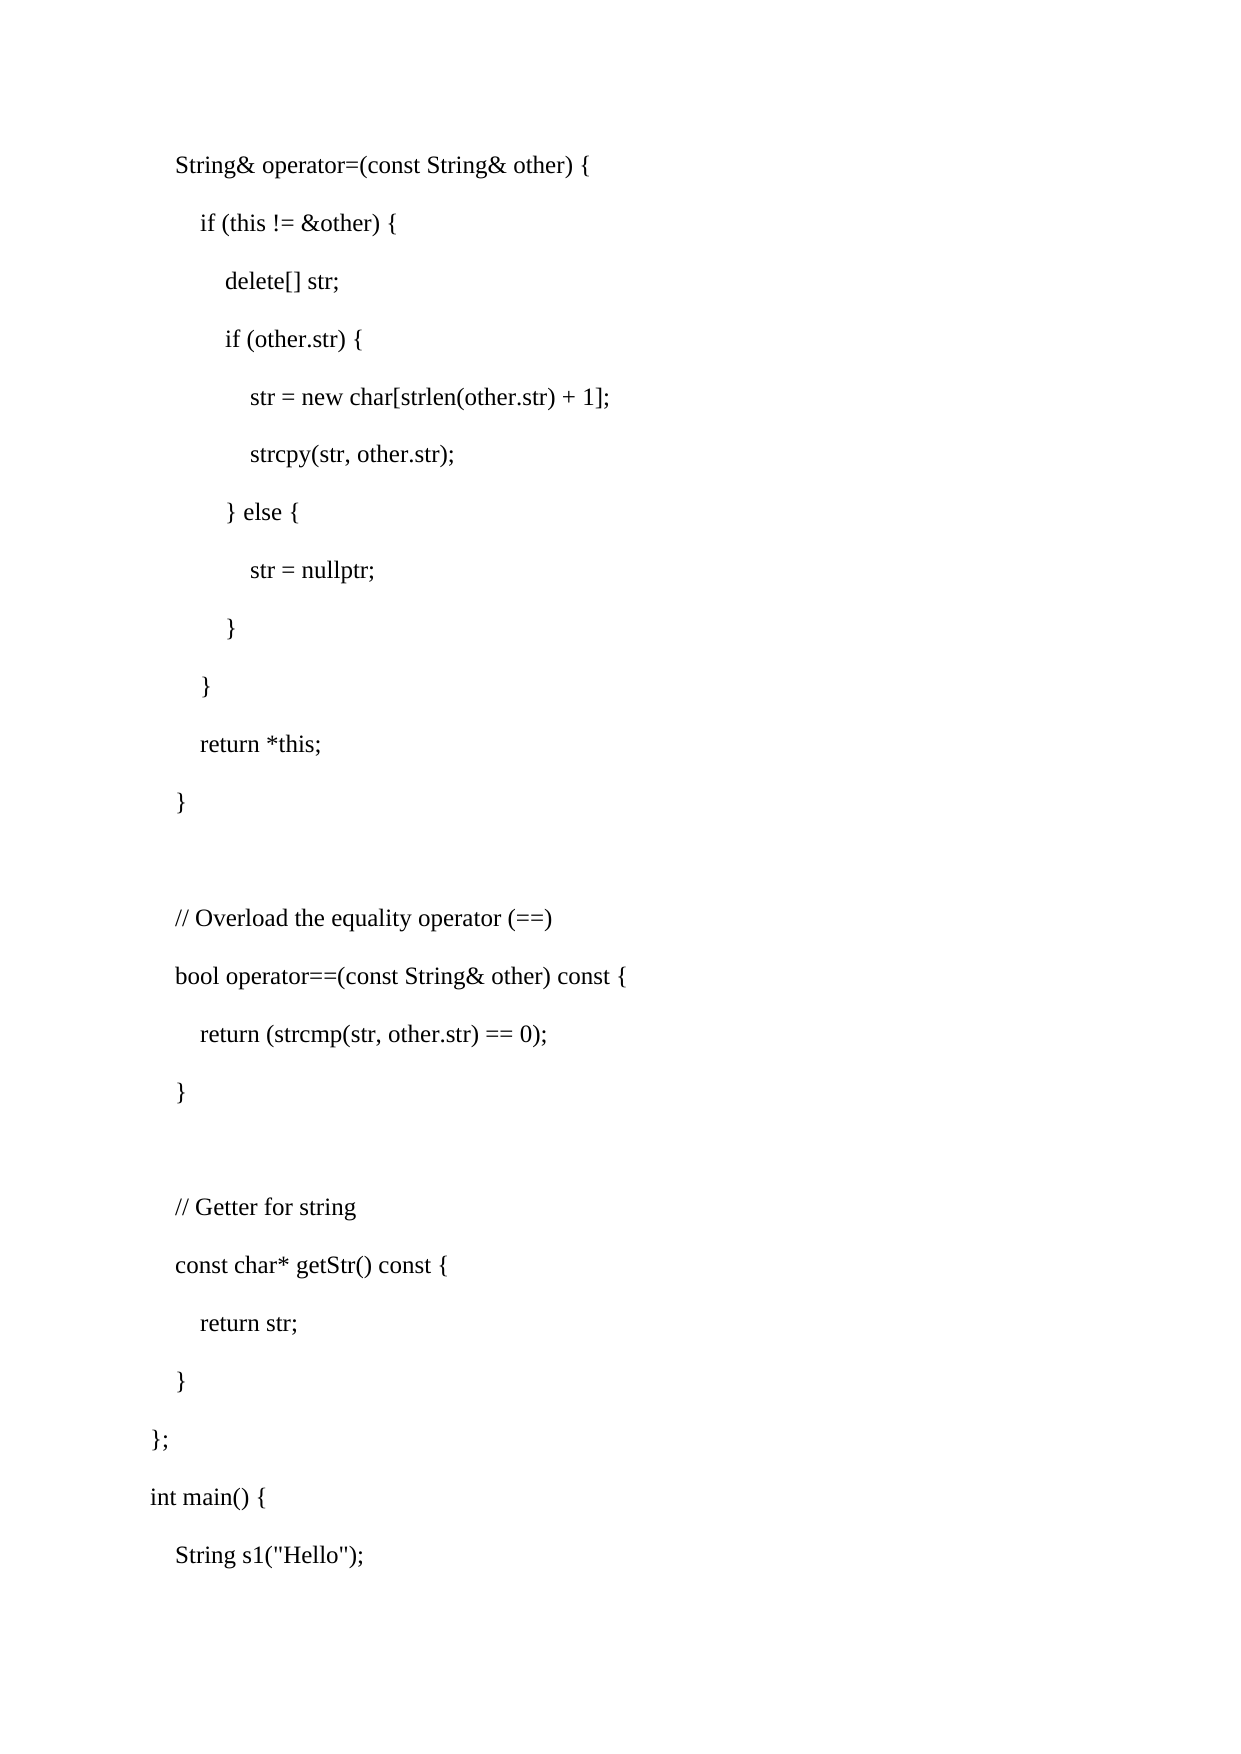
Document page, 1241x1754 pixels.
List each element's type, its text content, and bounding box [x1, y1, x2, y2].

text String s1("Hello"); [150, 1540, 1090, 1569]
text } [150, 671, 1090, 700]
text int main() { [150, 1482, 1090, 1511]
text str = nullptr; [150, 555, 1090, 584]
text delete[] str; [150, 266, 1090, 294]
text }; [150, 1424, 1090, 1453]
text if (other.str) { [150, 324, 1090, 352]
text const char* getStr() const { [150, 1250, 1090, 1279]
text // Overload the equality operator (==) [150, 903, 1090, 932]
text str = new char[strlen(other.str) + 1]; [150, 382, 1090, 410]
text return str; [150, 1308, 1090, 1337]
text } [150, 613, 1090, 642]
text } [150, 787, 1090, 816]
text return (strcmp(str, other.str) == 0); [150, 1019, 1090, 1047]
text bool operator==(const String& other) const { [150, 961, 1090, 989]
text return *this; [150, 729, 1090, 758]
text if (this != &other) { [150, 208, 1090, 237]
text strcpy(str, other.str); [150, 439, 1090, 468]
text // Getter for string [150, 1192, 1090, 1221]
text } else { [150, 497, 1090, 526]
text } [150, 1366, 1090, 1395]
text } [150, 1077, 1090, 1105]
text String& operator=(const String& other) { [150, 150, 1090, 179]
